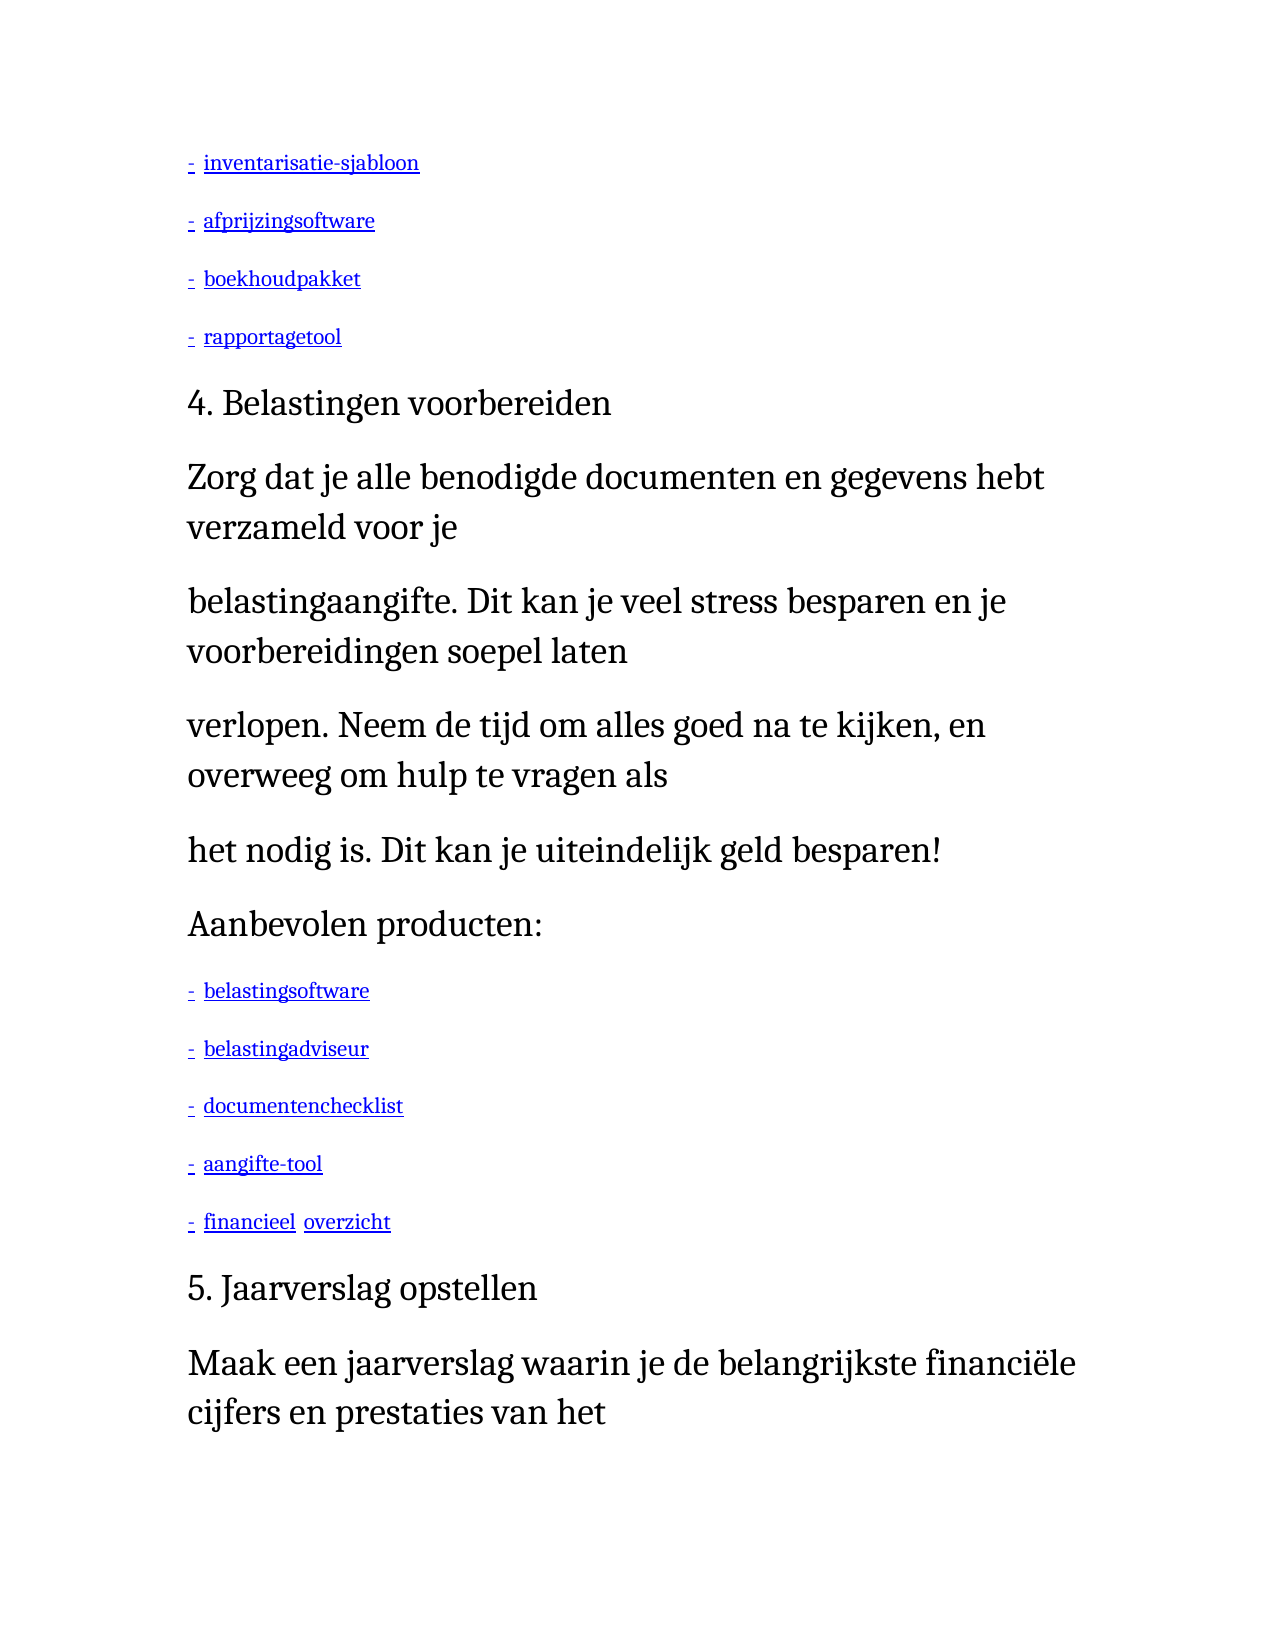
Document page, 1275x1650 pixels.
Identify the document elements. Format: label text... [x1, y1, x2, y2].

text verlopen. Neem de tijd om alles goed na te kijken, en overweeg om hulp te vragen als [187, 704, 1087, 797]
text - afprijzingsoftware [187, 208, 1087, 234]
text Maak een jaarverslag waarin je de belangrijkste financiële cijfers en prestaties van het [187, 1341, 1087, 1434]
text Aanbevolen producten: [187, 903, 1087, 946]
text belastingaangifte. Dit kan je veel stress besparen en je voorbereidingen soepel laten [187, 580, 1087, 673]
text het nodig is. Dit kan je uiteindelijk geld besparen! [187, 828, 1087, 871]
text - financieel overzicht [187, 1209, 1087, 1235]
text 5. Jaarverslag opstellen [187, 1267, 1087, 1310]
text - aangifte-tool [187, 1151, 1087, 1177]
text - boekhoudpakket [187, 266, 1087, 292]
text Zorg dat je alle benodigde documenten en gegevens hebt verzameld voor je [187, 456, 1087, 548]
text 4. Belastingen voorbereiden [187, 381, 1087, 424]
text - inventarisatie-sjabloon [187, 150, 1087, 176]
text - documentenchecklist [187, 1093, 1087, 1119]
text - belastingadviseur [187, 1035, 1087, 1062]
text - belastingsoftware [187, 977, 1087, 1004]
text - rapportagetool [187, 323, 1087, 350]
